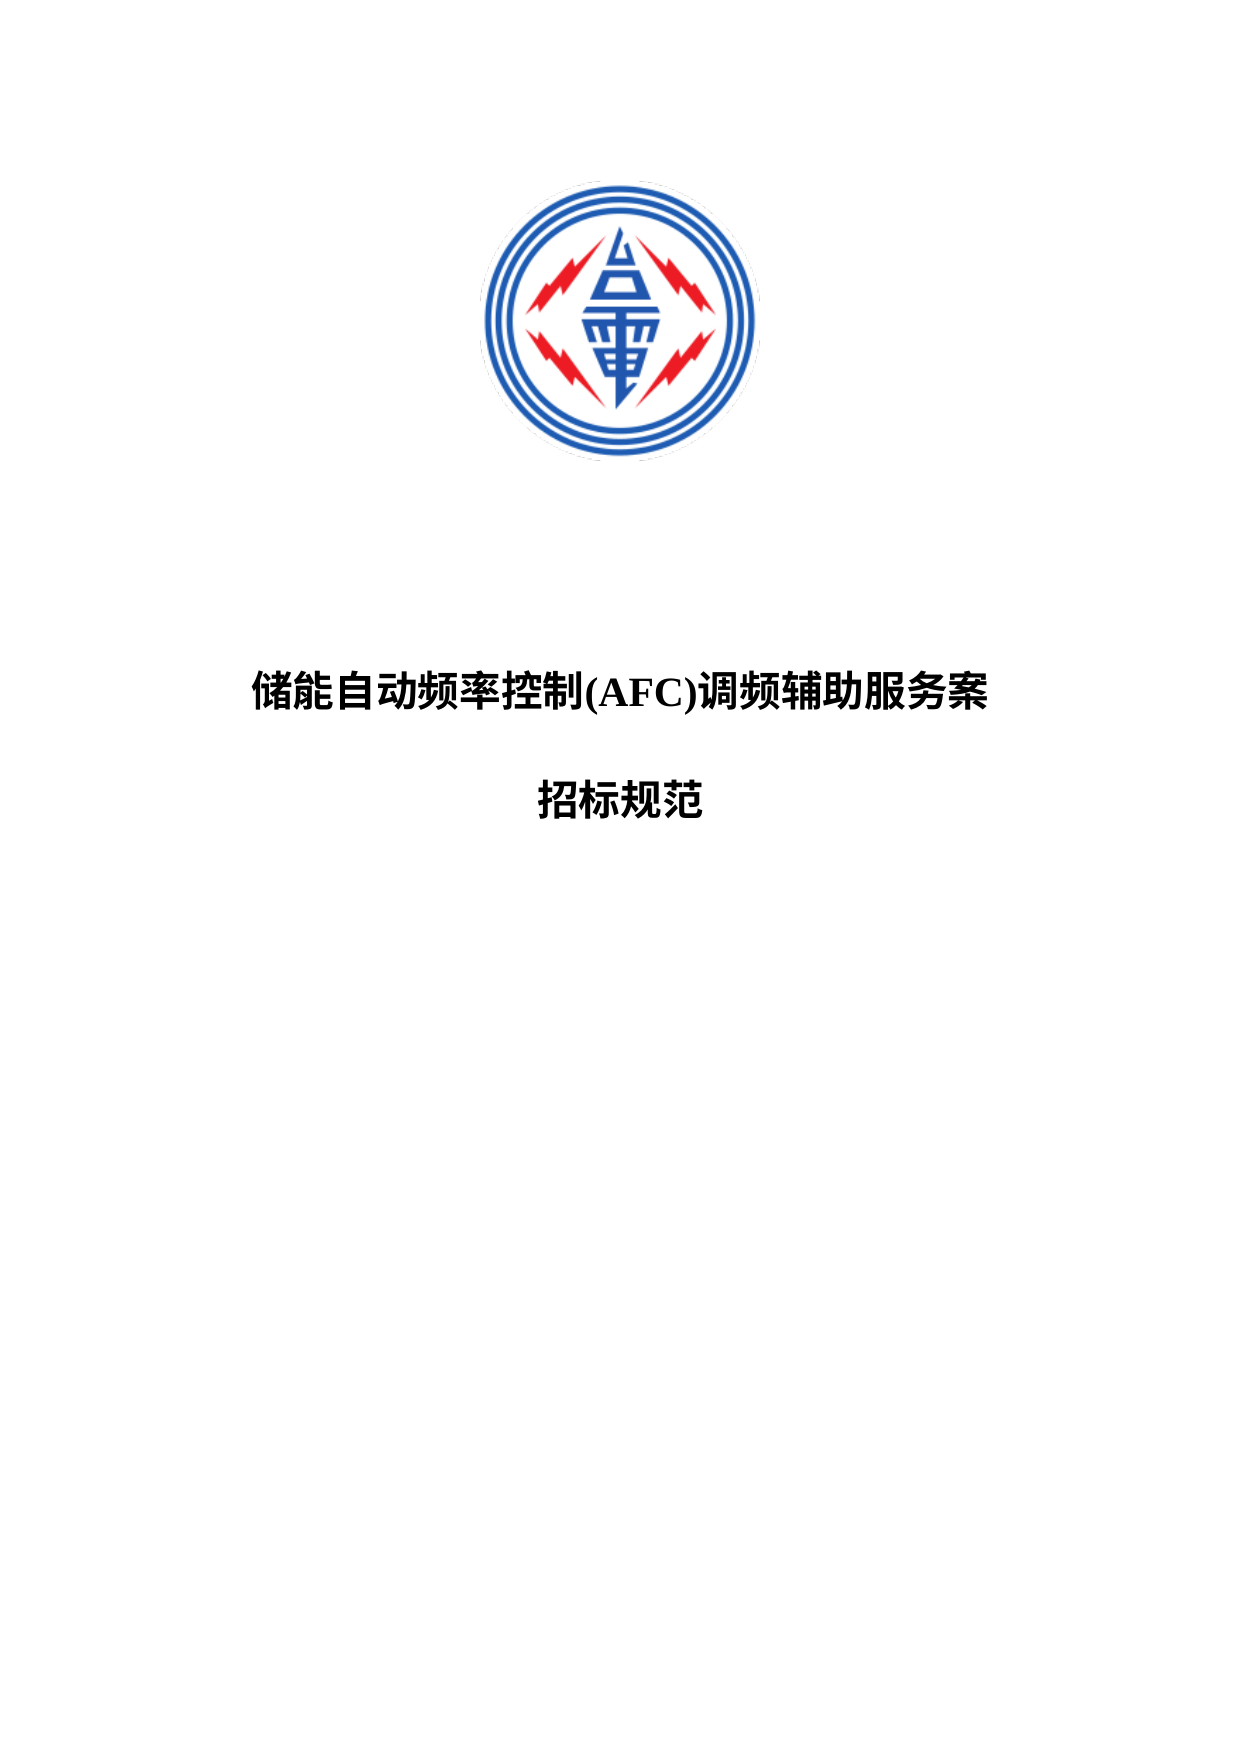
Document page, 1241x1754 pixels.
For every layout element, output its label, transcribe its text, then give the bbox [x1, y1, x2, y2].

text 招标规范 [148, 767, 1092, 827]
picture [480, 180, 761, 462]
text 储能自动频率控制(AFC)调频辅助服务案 [148, 658, 1092, 718]
